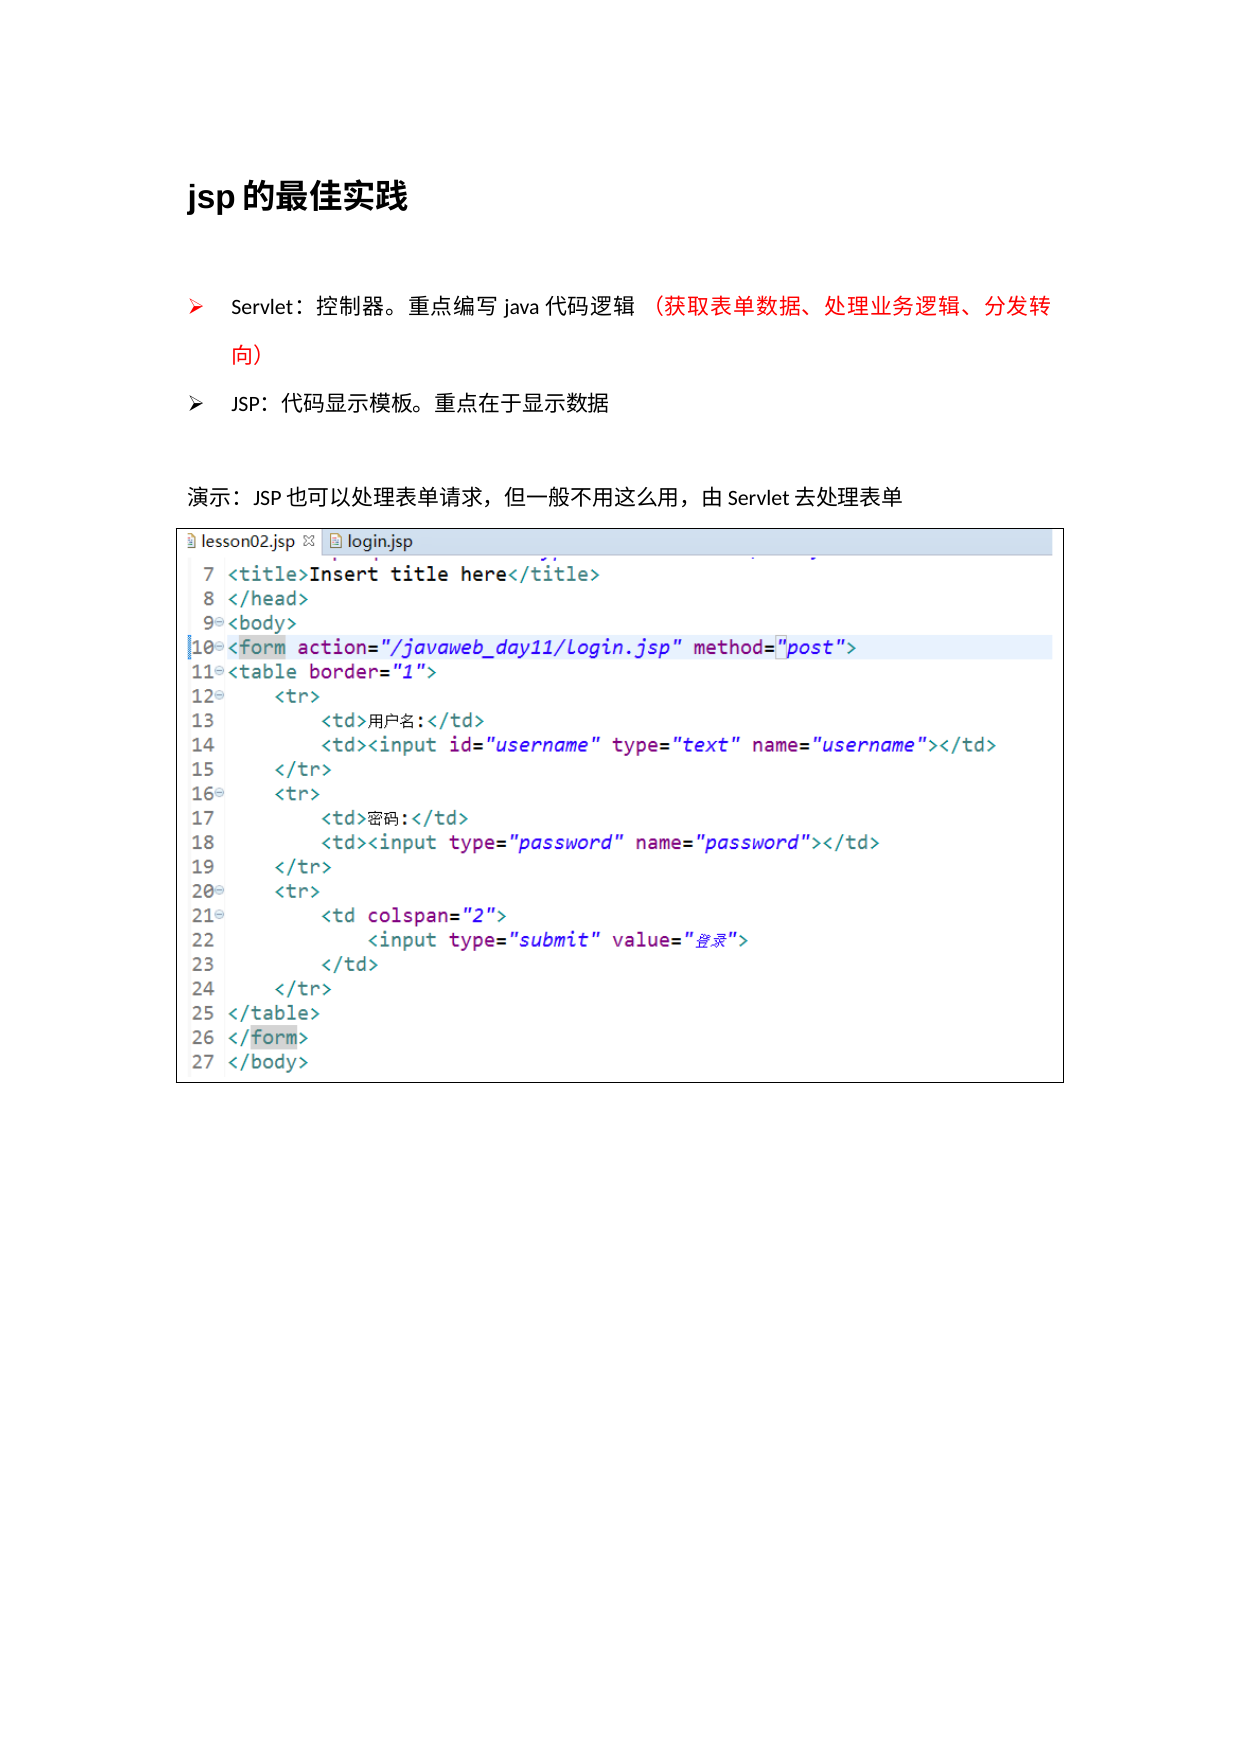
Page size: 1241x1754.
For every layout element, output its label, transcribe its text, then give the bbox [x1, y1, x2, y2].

list 演示：JSP也可以处理表单请求，但一般不用这么用，由Servlet去处理表单 [187, 480, 1053, 512]
picture [187, 529, 1053, 1077]
table_header [177, 529, 1063, 1082]
list JSP：代码显示模板。重点在于显示数据 [187, 386, 1053, 418]
list Servlet：控制器。重点编写java代码逻辑 （获取表单数据、处理业务逻辑、分发转向） [187, 289, 1053, 370]
subtitle jsp的最佳实践 [187, 162, 1053, 227]
